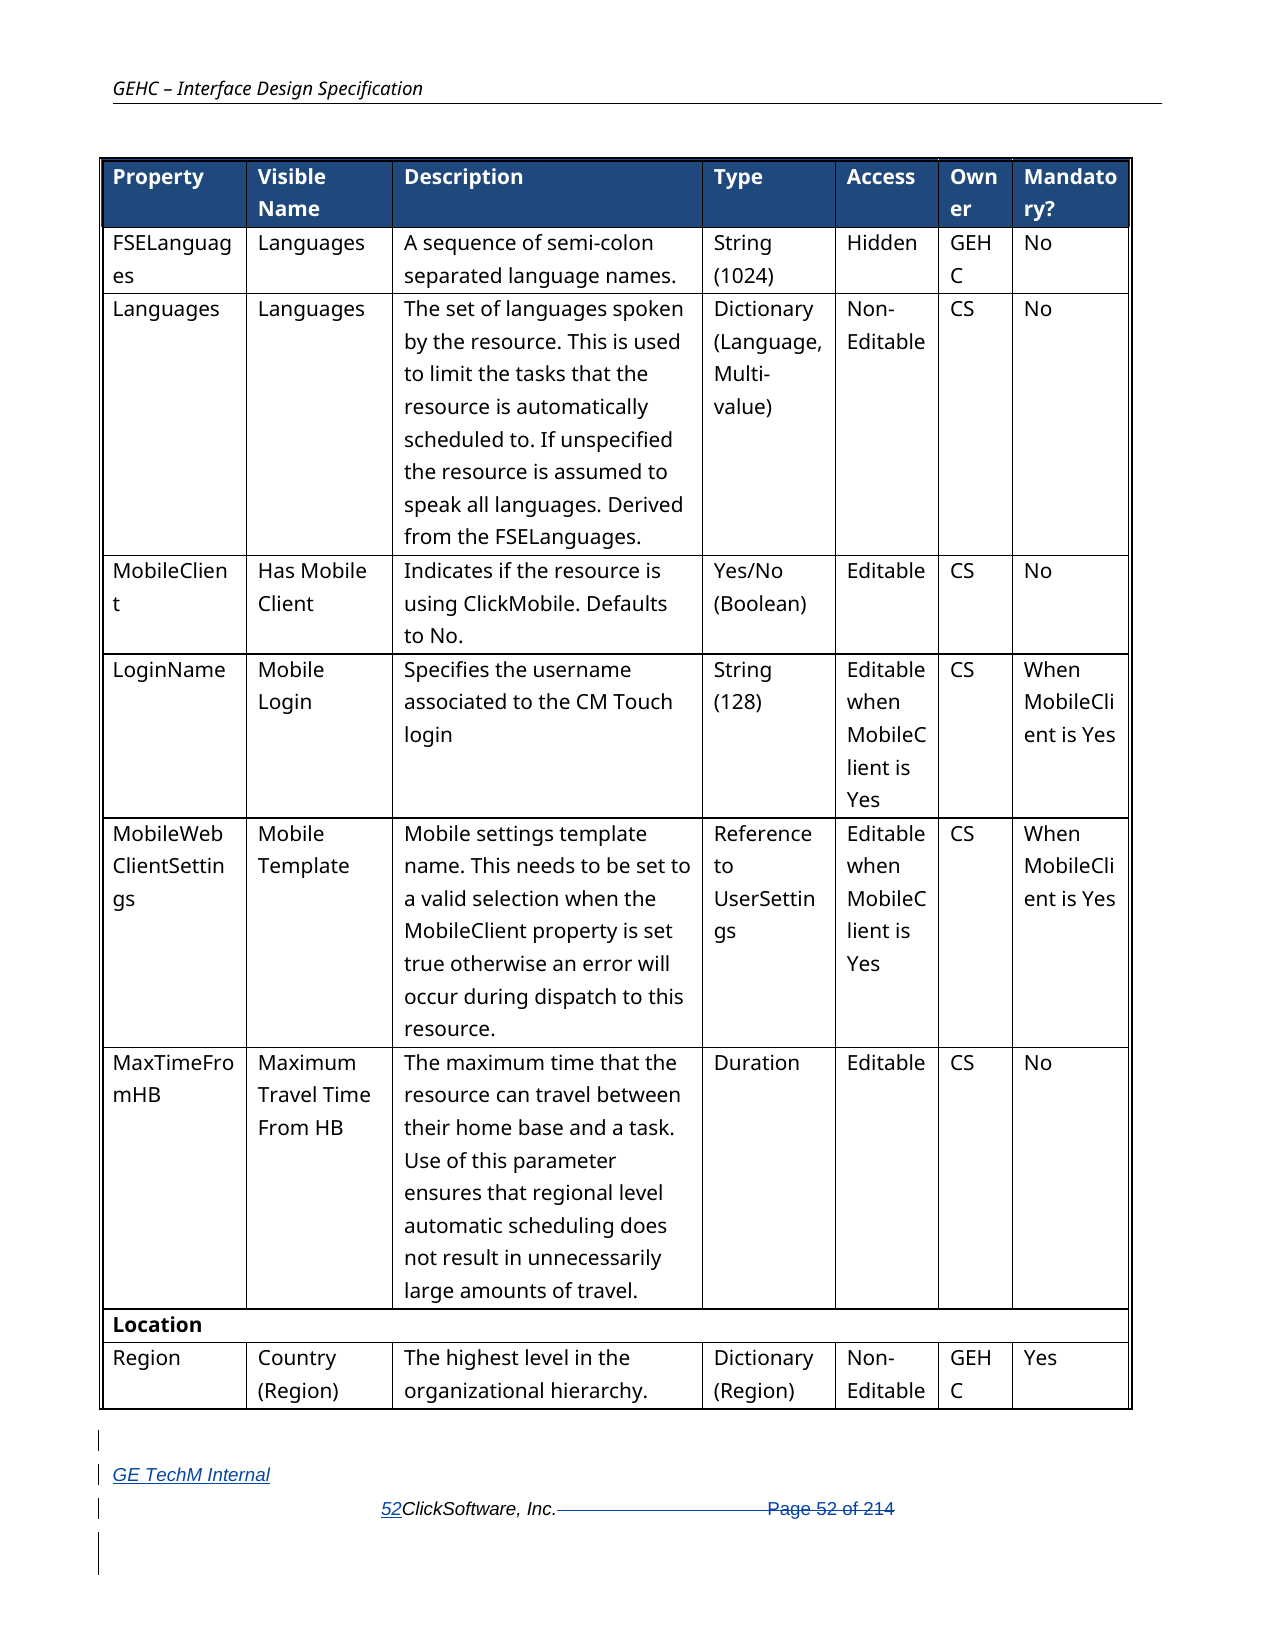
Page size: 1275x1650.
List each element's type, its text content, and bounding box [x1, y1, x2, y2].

table_cell No [1013, 556, 1128, 653]
table_cell Region [104, 1343, 246, 1408]
table_cell Reference to UserSettings [703, 819, 835, 1046]
table_cell Maximum Travel Time From HB [247, 1048, 392, 1308]
table_cell MobileClient [104, 556, 246, 653]
table_cell No [1013, 228, 1128, 293]
table_cell MaxTimeFromHB [104, 1048, 246, 1308]
table_cell Editable [836, 556, 938, 653]
table_header Property [104, 162, 246, 227]
table_cell GEHC [939, 1343, 1012, 1408]
table_cell Yes [1013, 1343, 1128, 1408]
table_cell When MobileClient is Yes [1013, 655, 1128, 817]
table_cell MobileWebClientSettings [104, 819, 246, 1046]
table_cell Non-Editable [836, 294, 938, 554]
table_cell Non-Editable [836, 1343, 938, 1408]
table_cell Specifies the username associated to the CM Touch login [393, 655, 702, 817]
table_cell Duration [703, 1048, 835, 1308]
table_cell Has Mobile Client [247, 556, 392, 653]
table_cell When MobileClient is Yes [1013, 819, 1128, 1046]
table_cell Languages [247, 228, 392, 293]
table_cell Mobile Template [247, 819, 392, 1046]
table_cell Location [104, 1310, 1128, 1342]
table_cell Country (Region) [247, 1343, 392, 1408]
table_cell Editable when MobileClient is Yes [836, 655, 938, 817]
table_cell Indicates if the resource is using ClickMobile. Defaults to No. [393, 556, 702, 653]
table_cell CS [939, 294, 1012, 554]
table_cell Editable when MobileClient is Yes [836, 819, 938, 1046]
table_cell Dictionary (Region) [703, 1343, 835, 1408]
table_cell FSELanguages [104, 228, 246, 293]
table_cell Mobile Login [247, 655, 392, 817]
table_cell CS [939, 819, 1012, 1046]
table_cell Hidden [836, 228, 938, 293]
table_header Visible Name [247, 162, 392, 227]
table_cell LoginName [104, 655, 246, 817]
table_cell String (1024) [703, 228, 835, 293]
table_cell Languages [104, 294, 246, 554]
table_header Type [703, 162, 835, 227]
table_cell Languages [247, 294, 392, 554]
table_cell Yes/No (Boolean) [703, 556, 835, 653]
table_header Access [836, 162, 938, 227]
table_cell CS [939, 655, 1012, 817]
table_cell Editable [836, 1048, 938, 1308]
table_header Mandatory? [1013, 162, 1128, 227]
table_cell Mobile settings template name. This needs to be set to a valid selection when the MobileClient property is set true otherwise an error will occur during dispatch to this resource. [393, 819, 702, 1046]
table_cell The maximum time that the resource can travel between their home base and a task. Use of this parameter ensures that regional level automatic scheduling does not result in unnecessarily large amounts of travel. [393, 1048, 702, 1308]
table_cell No [1013, 294, 1128, 554]
table_cell No [1013, 1048, 1128, 1308]
table_cell CS [939, 556, 1012, 653]
table_cell The highest level in the organizational hierarchy. [393, 1343, 702, 1408]
table_cell String (128) [703, 655, 835, 817]
table_cell CS [939, 1048, 1012, 1308]
table_cell A sequence of semi-colon separated language names. [393, 228, 702, 293]
table_header Description [393, 162, 702, 227]
table_header Owner [939, 162, 1012, 227]
table_cell The set of languages spoken by the resource. This is used to limit the tasks that the resource is automatically scheduled to. If unspecified the resource is assumed to speak all languages. Derived from the FSELanguages. [393, 294, 702, 554]
table_cell Dictionary (Language, Multi-value) [703, 294, 835, 554]
table_cell GEHC [939, 228, 1012, 293]
